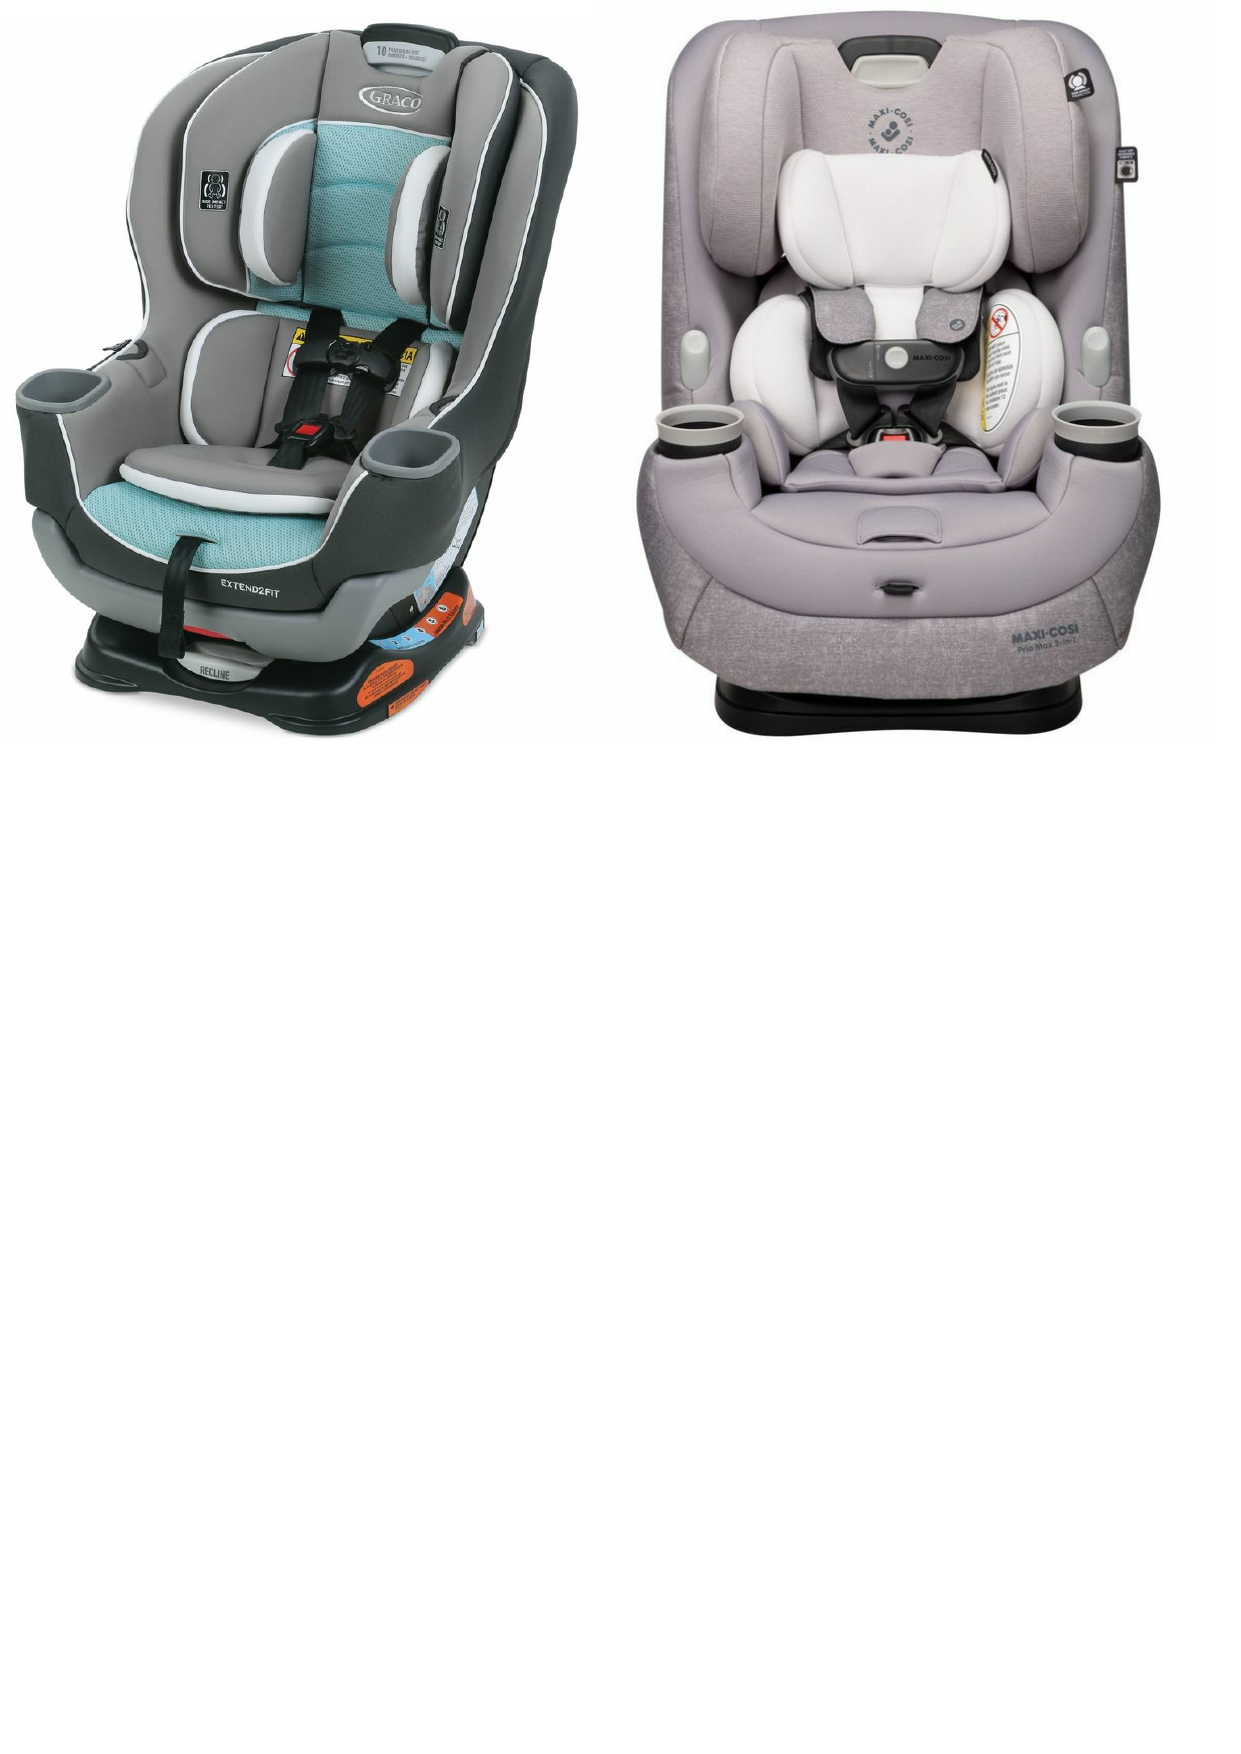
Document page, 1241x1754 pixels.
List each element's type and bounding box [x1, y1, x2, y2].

picture [0, 0, 1215, 742]
